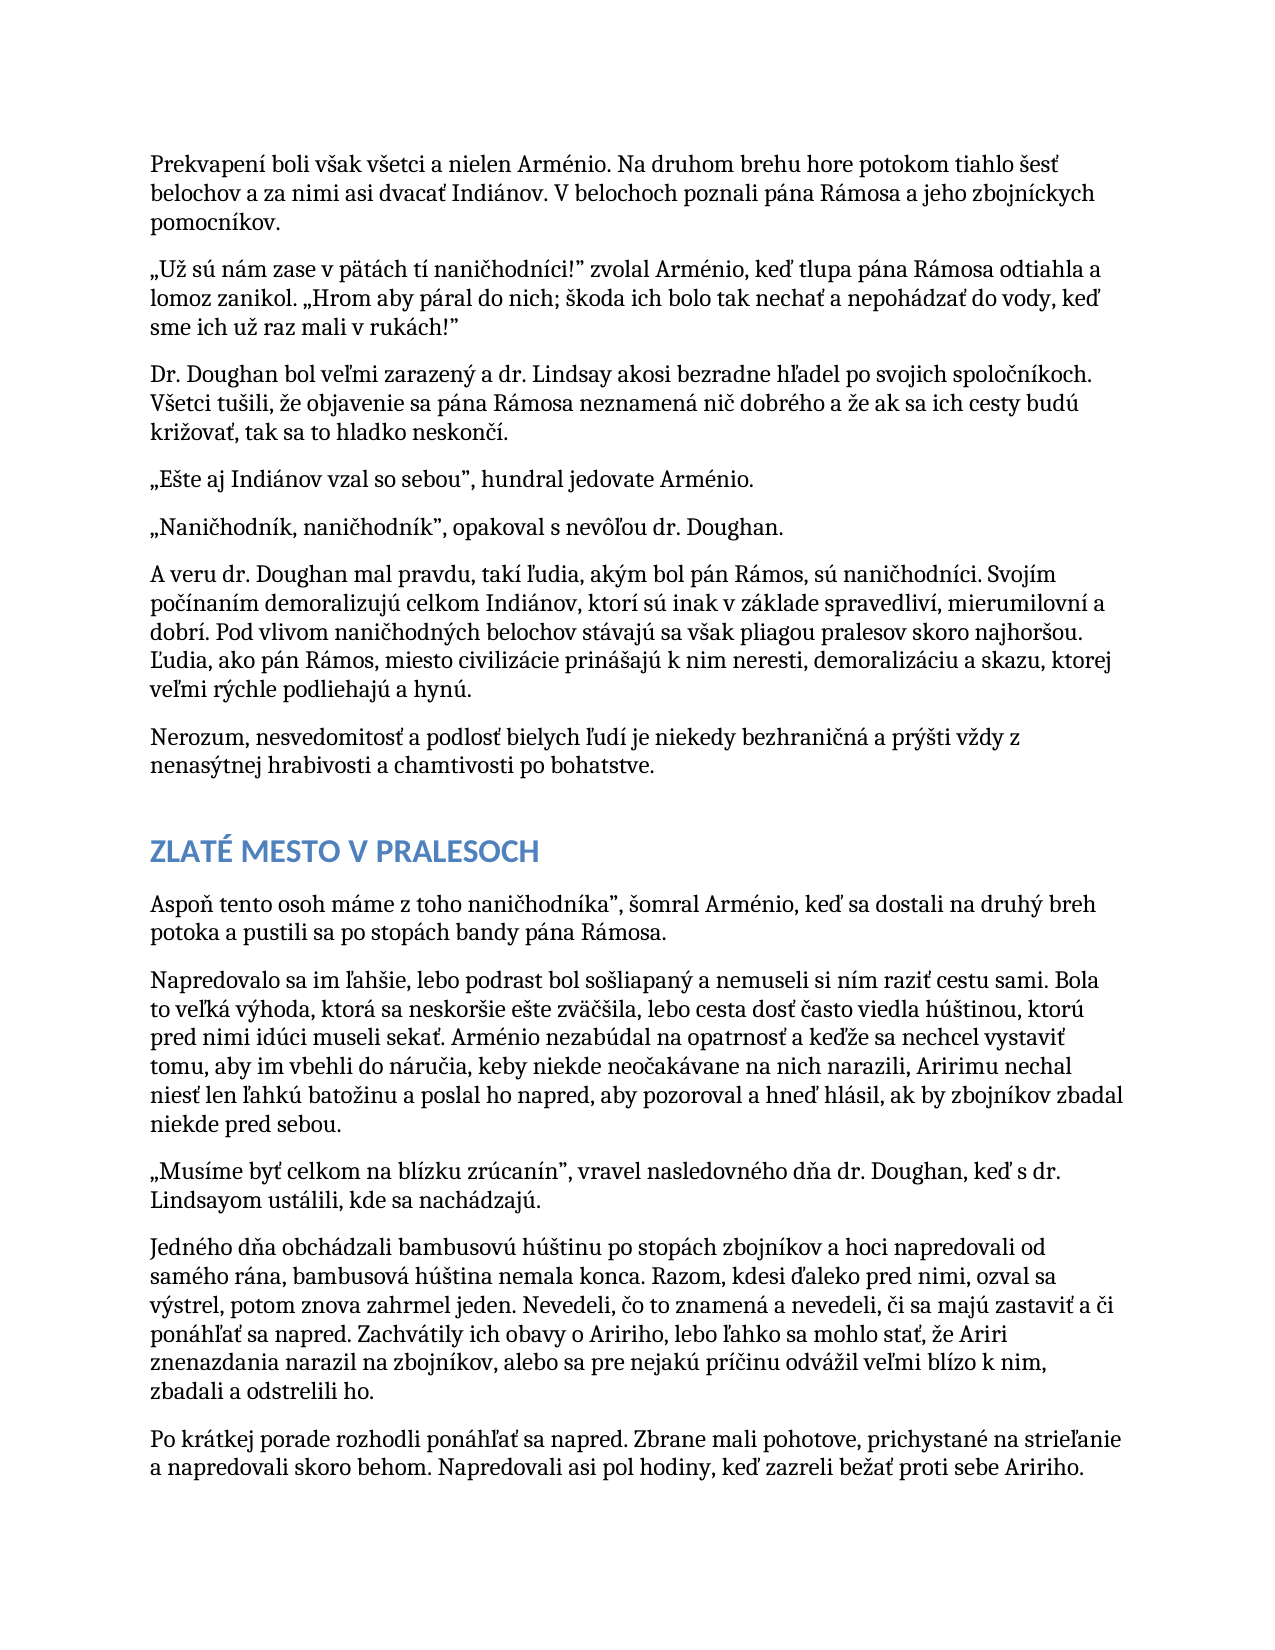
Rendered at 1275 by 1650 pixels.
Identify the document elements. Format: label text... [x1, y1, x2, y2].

text „Už sú nám zase v pätách tí naničhodníci!” zvolal Arménio, keď tlupa pána Rámosa odtiahla a lomoz zanikol. „Hrom aby páral do nich; škoda ich bolo tak nechať a nepohádzať do vody, keď sme ich už raz mali v rukách!” [150, 255, 1125, 341]
text Nerozum, nesvedomitosť a podlosť bielych ľudí je niekedy bezhraničná a prýšti vždy z nenasýtnej hrabivosti a chamtivosti po bohatstve. [150, 722, 1125, 780]
text Jedného dňa obchádzali bambusovú húštinu po stopách zbojníkov a hoci napredovali od samého rána, bambusová húština nemala konca. Razom, kdesi ďaleko pred nimi, ozval sa výstrel, potom znova zahrmel jeden. Nevedeli, čo to znamená a nevedeli, či sa majú zastaviť a či ponáhľať sa napred. Zachvátily ich obavy o Aririho, lebo ľahko sa mohlo stať, že Ariri znenazdania narazil na zbojníkov, alebo sa pre nejakú príčinu odvážil veľmi blízo k nim, zbadali a odstrelili ho. [150, 1233, 1125, 1406]
text Po krátkej porade rozhodli ponáhľať sa napred. Zbrane mali pohotove, prichystané na strieľanie a napredovali skoro behom. Napredovali asi pol hodiny, keď zazreli bežať proti sebe Aririho. [150, 1424, 1125, 1482]
text „Musíme byť celkom na blízku zrúcanín”, vravel nasledovného dňa dr. Doughan, keď s dr. Lindsayom ustálili, kde sa nachádzajú. [150, 1157, 1125, 1214]
text Napredovalo sa im ľahšie, lebo podrast bol sošliapaný a nemuseli si ním raziť cestu sami. Bola to veľká výhoda, ktorá sa neskoršie ešte zväčšila, lebo cesta dosť často viedla húštinou, ktorú pred nimi idúci museli sekať. Arménio nezabúdal na opatrnosť a keďže sa nechcel vystaviť tomu, aby im vbehli do náručia, keby niekde neočakávane na nich narazili, Aririmu nechal niesť len ľahkú batožinu a poslal ho napred, aby pozoroval a hneď hlásil, ak by zbojníkov zbadal niekde pred sebou. [150, 966, 1125, 1138]
text Prekvapení boli však všetci a nielen Arménio. Na druhom brehu hore potokom tiahlo šesť belochov a za nimi asi dvacať Indiánov. V belochoch poznali pána Rámosa a jeho zbojníckych pomocníkov. [150, 150, 1125, 236]
text Aspoň tento osoh máme z toho naničhodníka”, šomral Arménio, keď sa dostali na druhý breh potoka a pustili sa po stopách bandy pána Rámosa. [150, 889, 1125, 947]
text A veru dr. Doughan mal pravdu, takí ľudia, akým bol pán Rámos, sú naničhodníci. Svojím počínaním demoralizujú celkom Indiánov, ktorí sú inak v základe spravedliví, mierumilovní a dobrí. Pod vlivom naničhodných belochov stávajú sa však pliagou pralesov skoro najhoršou. Ľudia, ako pán Rámos, miesto civilizácie prinášajú k nim neresti, demoralizáciu a skazu, ktorej veľmi rýchle podliehajú a hynú. [150, 560, 1125, 704]
text Dr. Doughan bol veľmi zarazený a dr. Lindsay akosi bezradne hľadel po svojich spoločníkoch. Všetci tušili, že objavenie sa pána Rámosa neznamená nič dobrého a že ak sa ich cesty budú križovať, tak sa to hladko neskončí. [150, 360, 1125, 446]
text „Ešte aj Indiánov vzal so sebou”, hundral jedovate Arménio. [150, 465, 1125, 494]
subtitle ZLATÉ MESTO V PRALESOCH [150, 830, 1125, 871]
text „Naničhodník, naničhodník”, opakoval s nevôľou dr. Doughan. [150, 512, 1125, 541]
